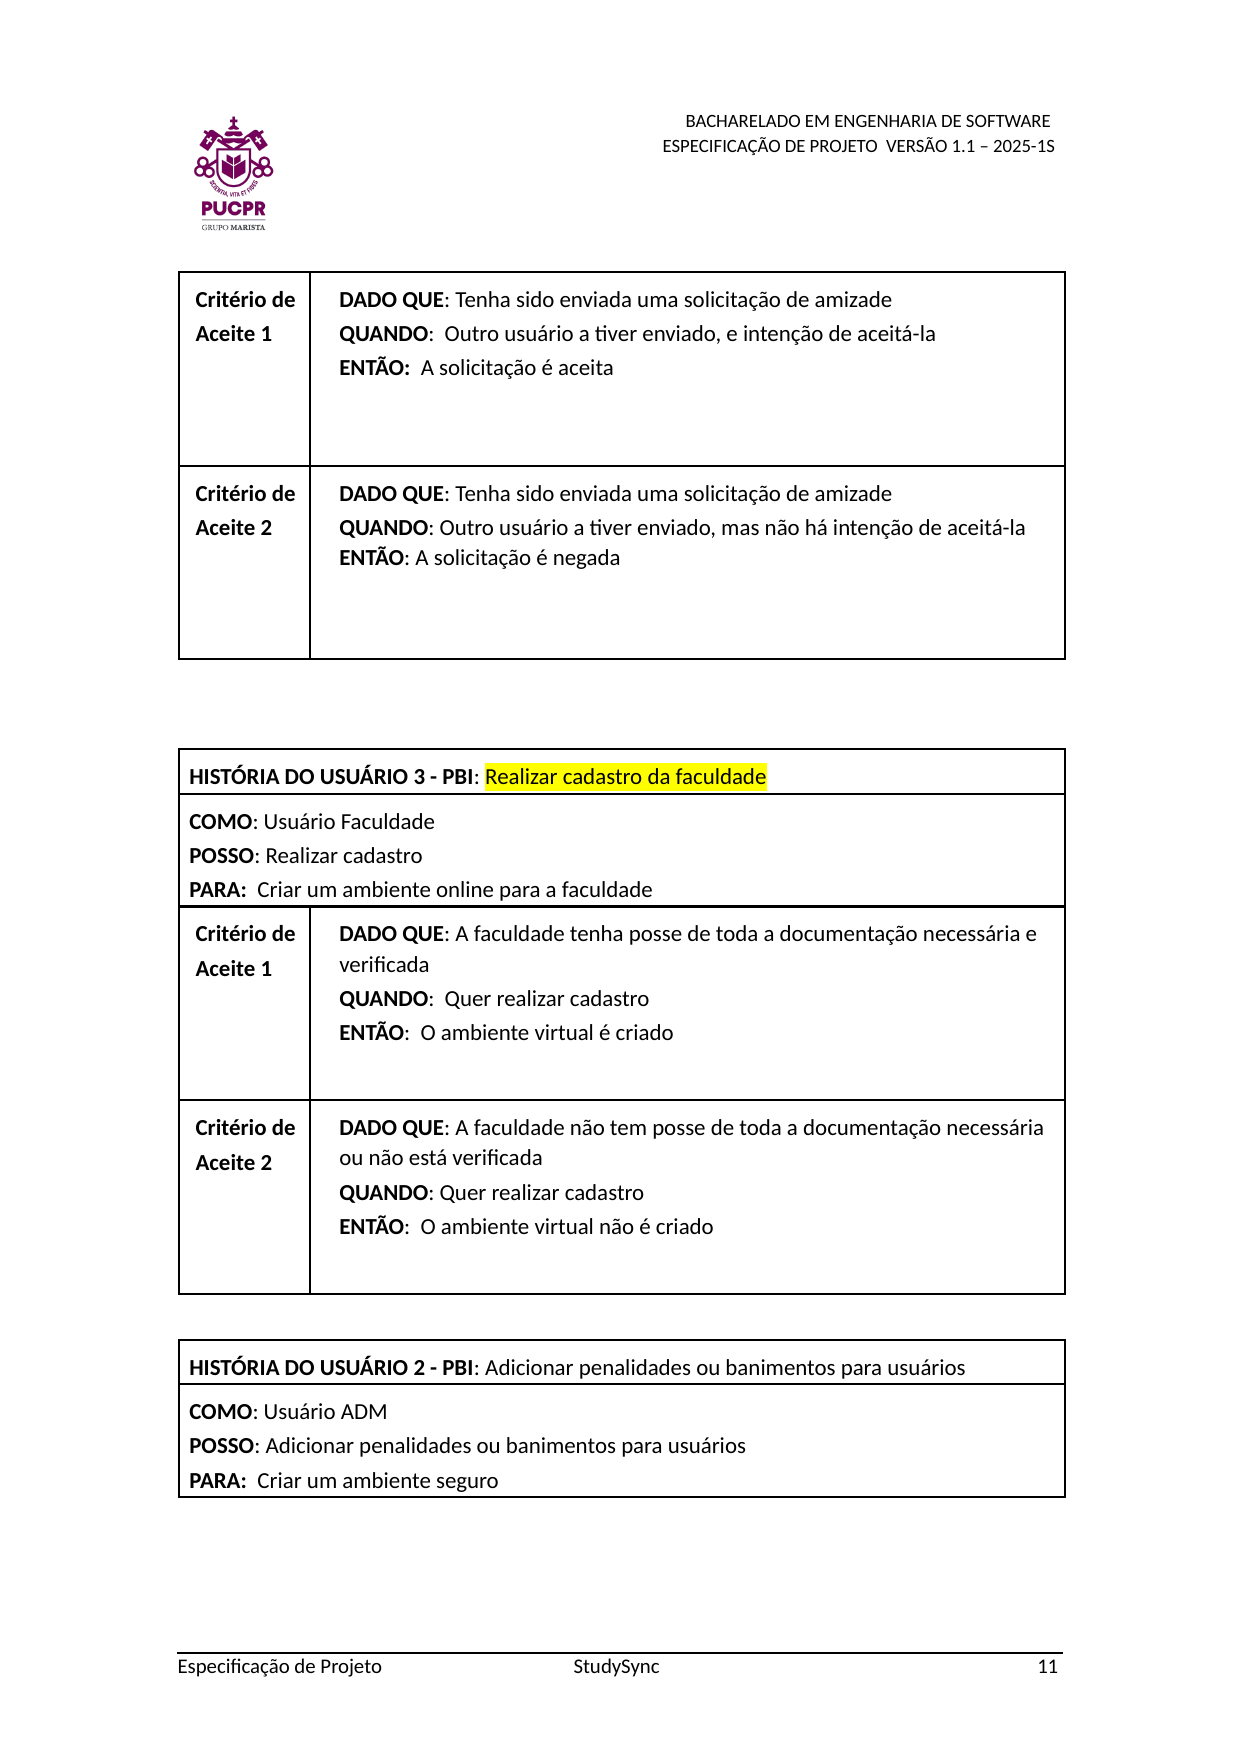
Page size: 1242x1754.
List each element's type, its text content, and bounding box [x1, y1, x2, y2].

table_cell DADO QUE: A faculdade tenha posse de toda a documentação necessária e verificada QUANDO: Quer realizar cadastro ENTÃO: O ambiente virtual é criado [311, 908, 1064, 1099]
table_cell Critério de Aceite 1 [180, 273, 309, 464]
table_cell DADO QUE: Tenha sido enviada uma solicitação de amizade QUANDO: Outro usuário a tiver enviado, mas não há intenção de aceitá-la ENTÃO: A solicitação é negada [311, 467, 1064, 658]
table_cell Critério de Aceite 2 [180, 467, 309, 658]
table_cell Critério de Aceite 2 [180, 1101, 309, 1293]
table_cell COMO: Usuário ADM POSSO: Adicionar penalidades ou banimentos para usuários PARA: Criar um ambiente seguro [180, 1385, 1064, 1496]
table_cell COMO: Usuário Faculdade POSSO: Realizar cadastro PARA: Criar um ambiente online para a faculdade [180, 795, 1064, 905]
table_cell Critério de Aceite 1 [180, 908, 309, 1099]
table_cell DADO QUE: Tenha sido enviada uma solicitação de amizade QUANDO: Outro usuário a tiver enviado, e intenção de aceitá-la ENTÃO: A solicitação é aceita [311, 273, 1064, 464]
table_header HISTÓRIA DO USUÁRIO 3 - PBI: Realizar cadastro da faculdade [180, 750, 1064, 793]
table_header HISTÓRIA DO USUÁRIO 2 - PBI: Adicionar penalidades ou banimentos para usuários [180, 1341, 1064, 1383]
picture [191, 109, 274, 238]
table_cell DADO QUE: A faculdade não tem posse de toda a documentação necessária ou não está verificada QUANDO: Quer realizar cadastro ENTÃO: O ambiente virtual não é criado [311, 1101, 1064, 1293]
